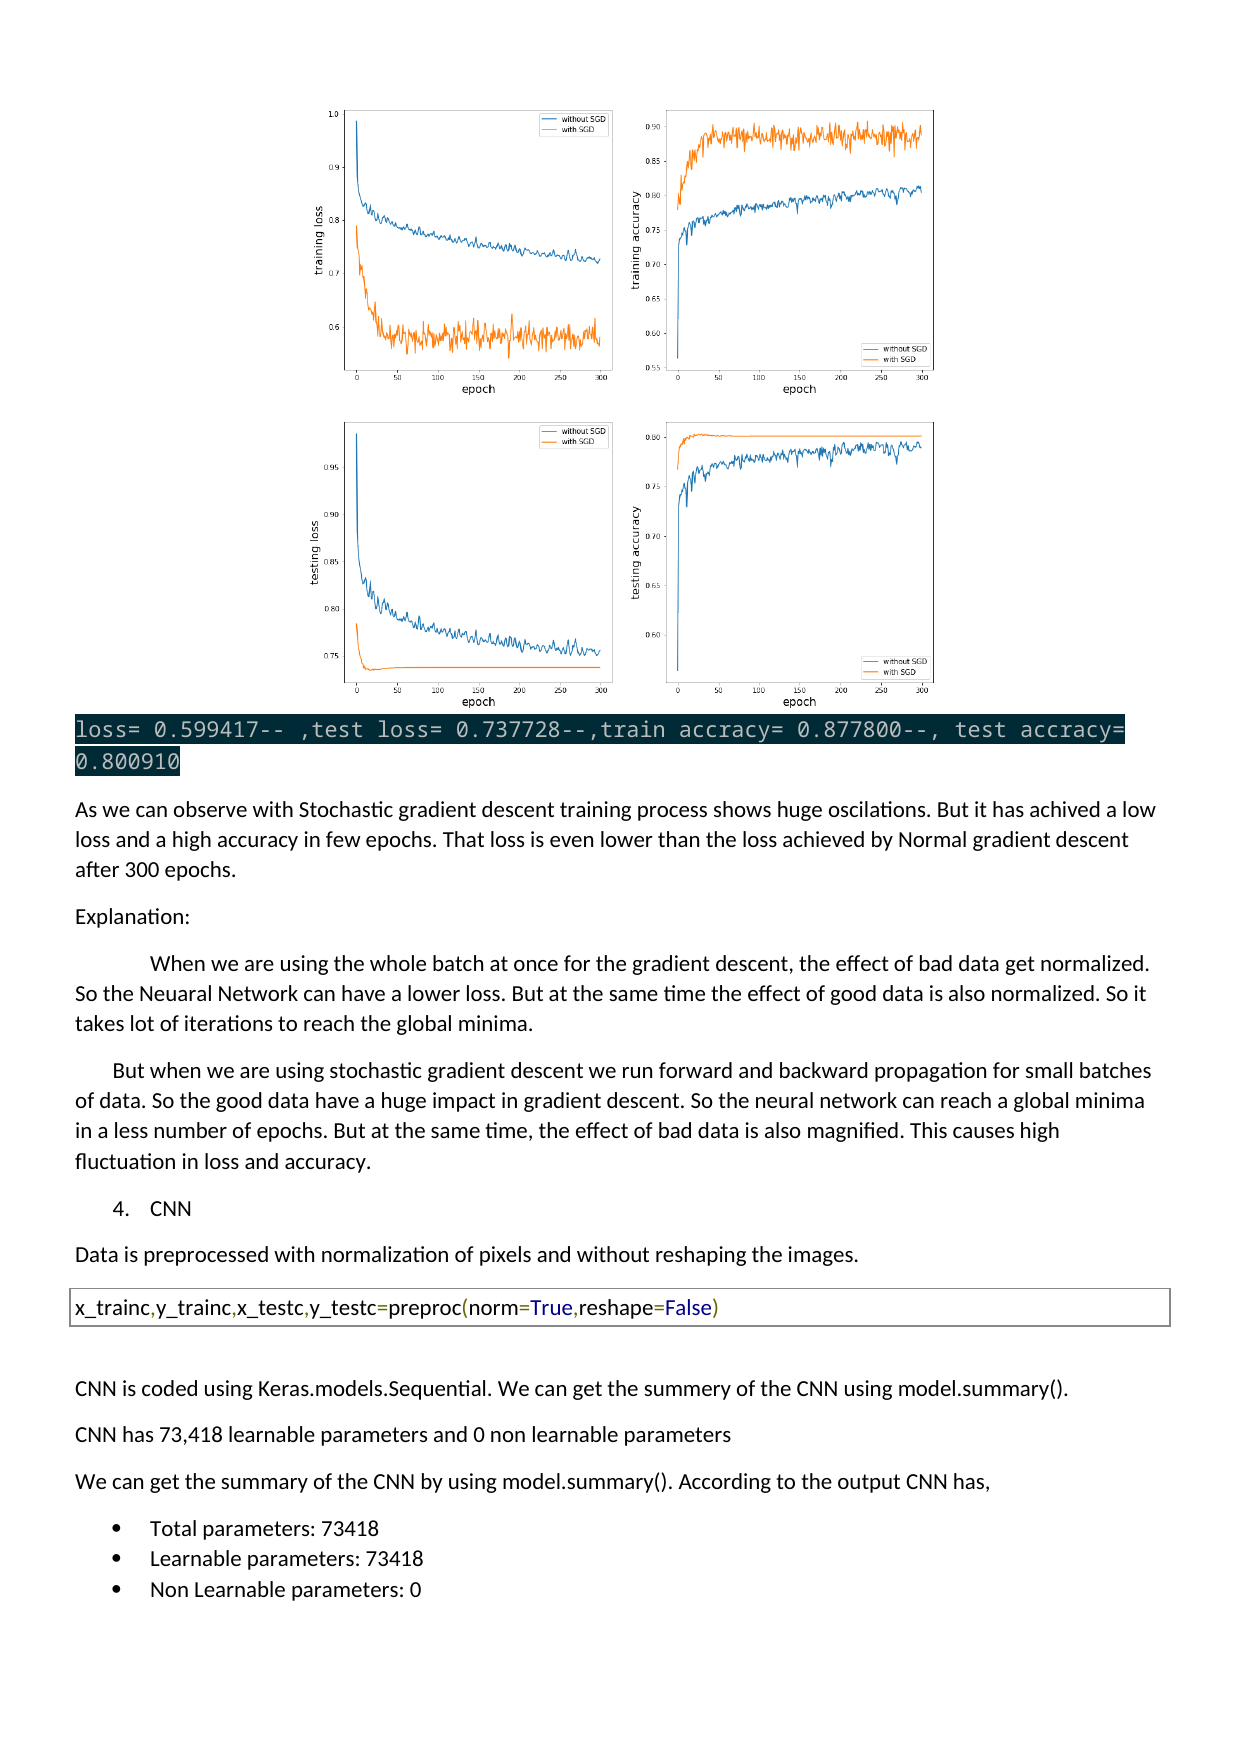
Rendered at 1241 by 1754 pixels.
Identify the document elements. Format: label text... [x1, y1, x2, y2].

text We can get the summary of the CNN by using model.summary(). According to the output CNN has, [75, 1467, 1165, 1496]
text When we are using the whole batch at once for the gradient descent, the effect of bad data get normalized. So the Neuaral Network can have a lower loss. But at the same time the effect of good data is also normalized. So it takes lot of iterations to reach the global minima. [75, 949, 1165, 1037]
list Non Learnable parameters: 0 [112, 1575, 1165, 1603]
list Total parameters: 73418 [112, 1514, 1165, 1542]
text But when we are using stochastic gradient descent we run forward and backward propagation for small batches of data. So the good data have a huge impact in gradient descent. So the neural network can reach a global minima in a less number of epochs. But at the same time, the effect of bad data is also magnified. This causes high fluctuation in loss and accuracy. [75, 1056, 1165, 1175]
text CNN is coded using Keras.models.Sequential. We can get the summery of the CNN using model.summary(). [75, 1374, 1165, 1402]
picture [302, 104, 938, 712]
text CNN has 73,418 learnable parameters and 0 non learnable parameters [75, 1421, 1165, 1449]
text Data is preprocessed with normalization of pixels and without reshaping the images. [75, 1241, 1165, 1268]
text x_trainc,y_trainc,x_testc,y_testc=preproc(norm=True,reshape=False) [71, 1289, 1169, 1325]
text Explanation: [75, 902, 1165, 930]
list CNN [112, 1194, 1165, 1222]
list Learnable parameters: 73418 [112, 1544, 1165, 1573]
text As we can observe with Stochastic gradient descent training process shows huge oscilations. But it has achived a low loss and a high accuracy in few epochs. That loss is even lower than the loss achieved by Normal gradient descent after 300 epochs. [75, 795, 1165, 883]
